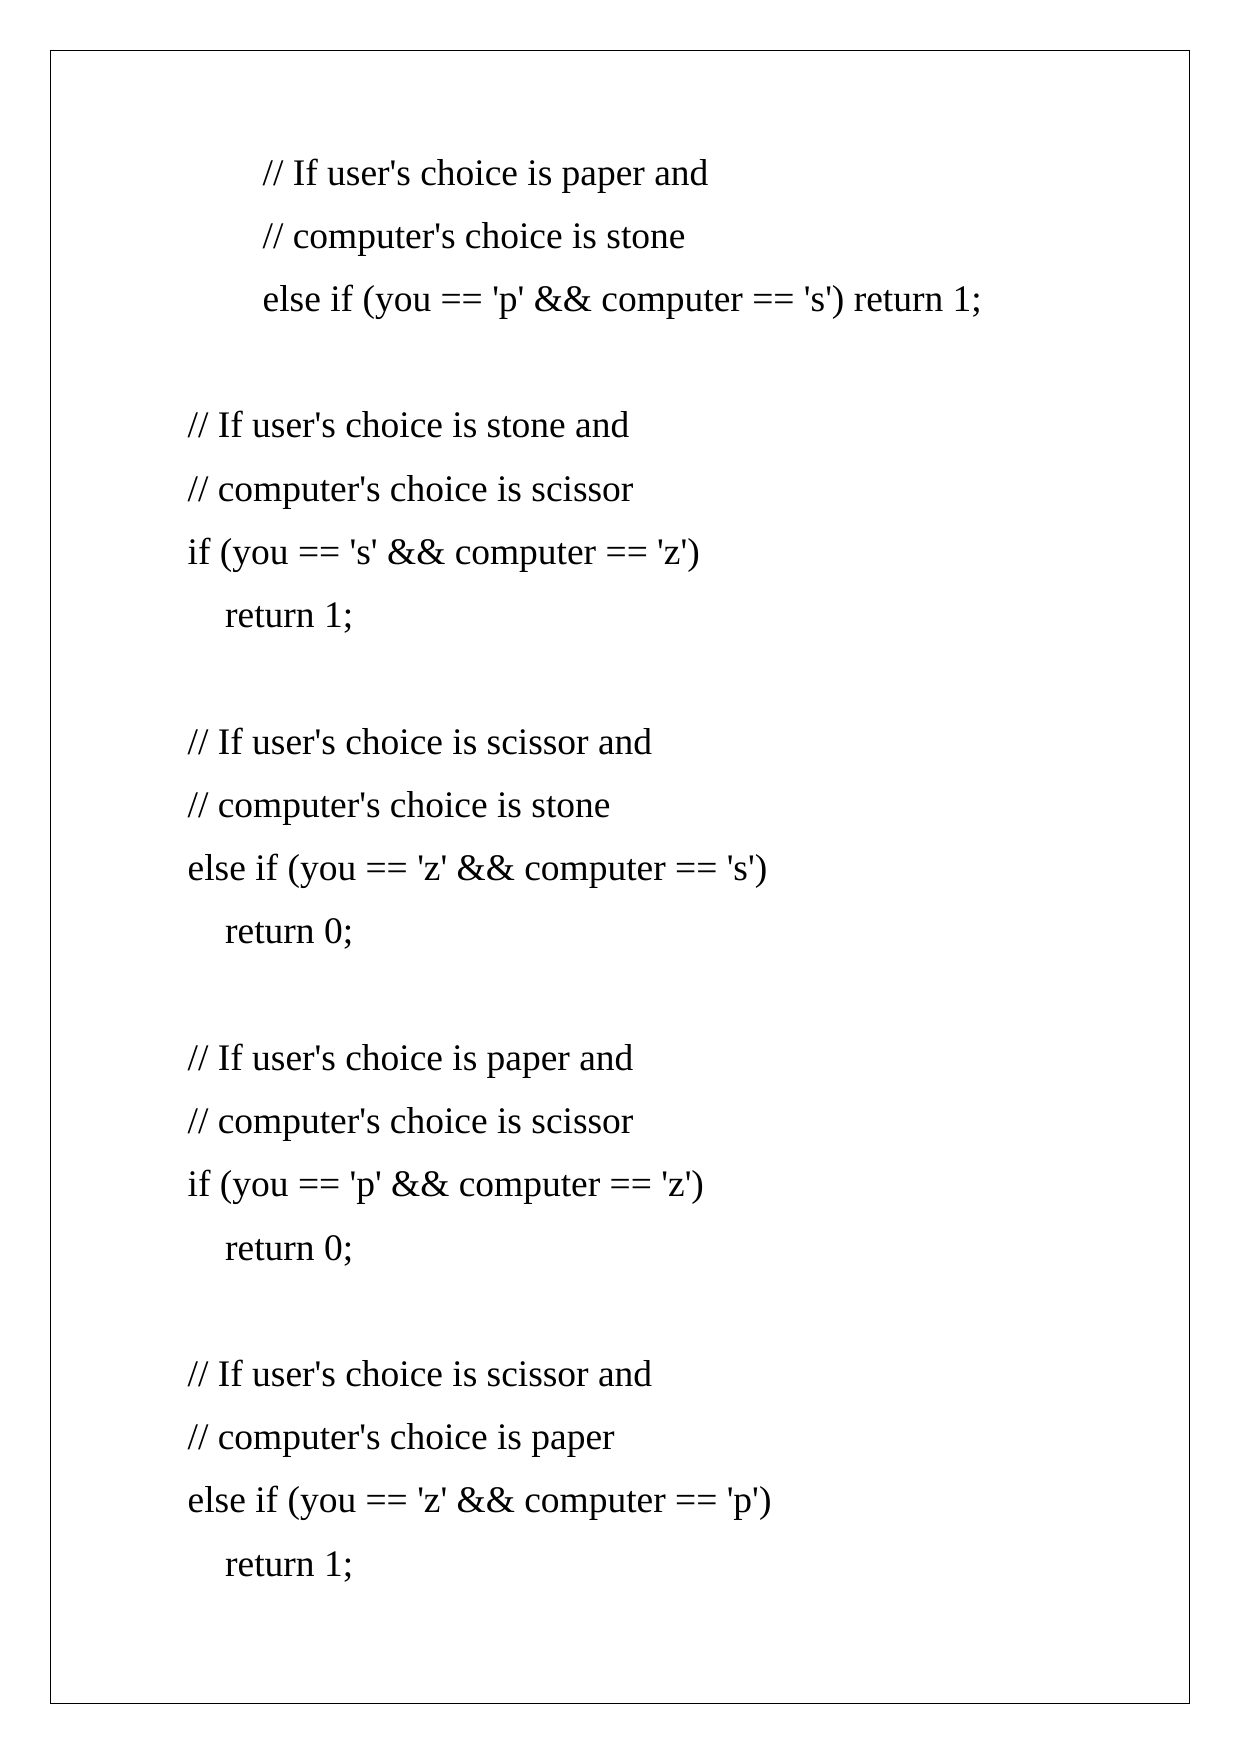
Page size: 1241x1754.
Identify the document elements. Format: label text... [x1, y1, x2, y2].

text return 0; [150, 909, 1090, 952]
text // If user's choice is paper and [150, 150, 1090, 193]
text // computer's choice is paper [150, 1414, 1090, 1458]
text return 0; [150, 1225, 1090, 1268]
text // computer's choice is scissor [150, 1098, 1090, 1142]
text else if (you == 'z' && computer == 'p') [150, 1478, 1090, 1521]
text // computer's choice is scissor [150, 466, 1090, 509]
text // computer's choice is stone [150, 782, 1090, 825]
text return 1; [150, 593, 1090, 636]
text else if (you == 'p' && computer == 's') return 1; [150, 276, 1090, 319]
text // If user's choice is paper and [150, 1035, 1090, 1078]
text // computer's choice is stone [150, 213, 1090, 256]
text if (you == 'p' && computer == 'z') [150, 1162, 1090, 1205]
text else if (you == 'z' && computer == 's') [150, 846, 1090, 889]
text return 1; [150, 1541, 1090, 1584]
text if (you == 's' && computer == 'z') [150, 529, 1090, 572]
text // If user's choice is scissor and [150, 719, 1090, 762]
text // If user's choice is scissor and [150, 1351, 1090, 1394]
text // If user's choice is stone and [150, 403, 1090, 446]
